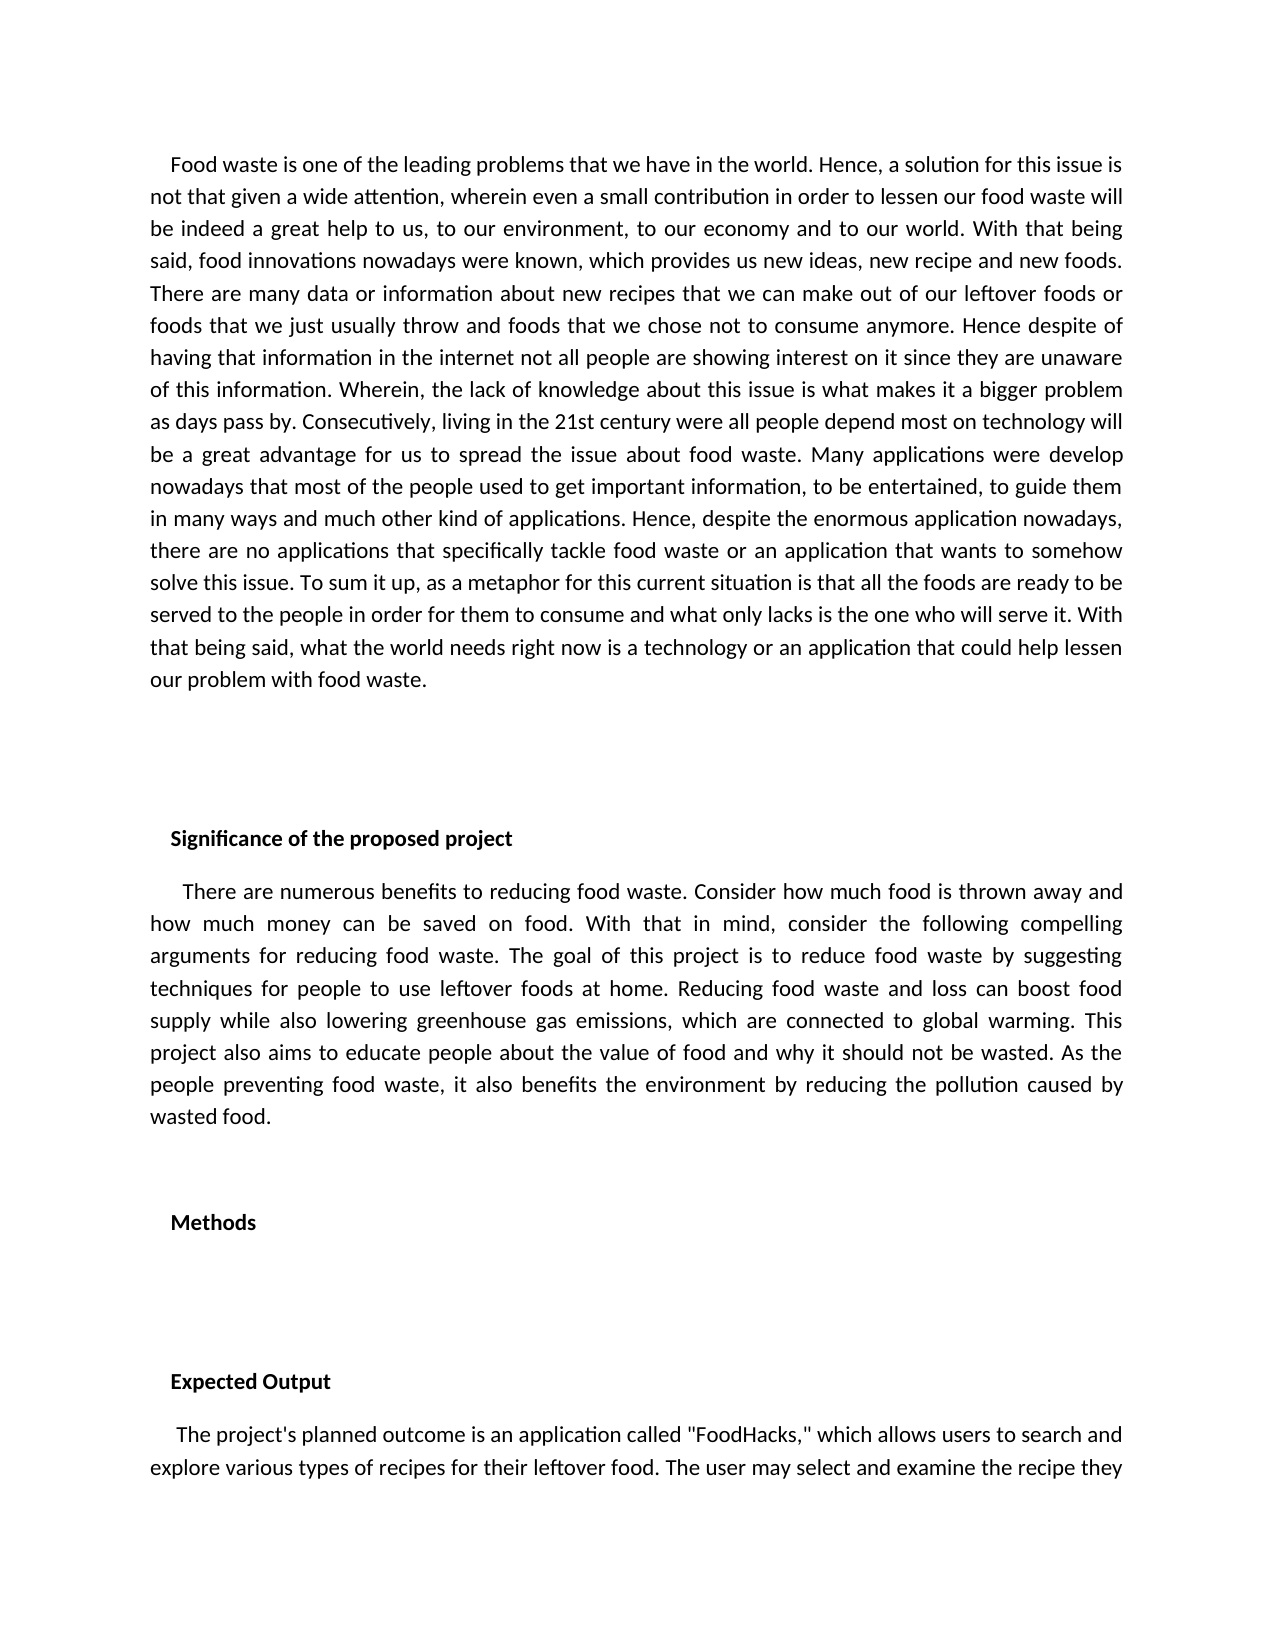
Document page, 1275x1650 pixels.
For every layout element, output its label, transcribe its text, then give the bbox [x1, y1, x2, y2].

text Significance of the proposed project [150, 824, 1125, 852]
text Food waste is one of the leading problems that we have in the world. Hence, a solution for this issue is not that given a wide attention, wherein even a small contribution in order to lessen our food waste will be indeed a great help to us, to our environment, to our economy and to our world. With that being said, food innovations nowadays were known, which provides us new ideas, new recipe and new foods. There are many data or information about new recipes that we can make out of our leftover foods or foods that we just usually throw and foods that we chose not to consume anymore. Hence despite of having that information in the internet not all people are showing interest on it since they are unaware of this information. Wherein, the lack of knowledge about this issue is what makes it a bigger problem as days pass by. Consecutively, living in the 21st century were all people depend most on technology will be a great advantage for us to spread the issue about food waste. Many applications were develop nowadays that most of the people used to get important information, to be entertained, to guide them in many ways and much other kind of applications. Hence, despite the enormous application nowadays, there are no applications that specifically tackle food waste or an application that wants to somehow solve this issue. To sum it up, as a metaphor for this current situation is that all the foods are ready to be served to the people in order for them to consume and what only lacks is the one who will serve it. With that being said, what the world needs right now is a technology or an application that could help lessen our problem with food waste. [150, 150, 1125, 693]
text Expected Output [150, 1367, 1125, 1396]
text There are numerous benefits to reducing food waste. Consider how much food is thrown away and how much money can be saved on food. With that in mind, consider the following compelling arguments for reducing food waste. The goal of this project is to reduce food waste by suggesting techniques for people to use leftover foods at home. Reducing food waste and loss can boost food supply while also lowering greenhouse gas emissions, which are connected to global warming. This project also aims to educate people about the value of food and why it should not be wasted. As the people preventing food waste, it also benefits the environment by reducing the pollution caused by wasted food. [150, 877, 1125, 1130]
text Methods [150, 1208, 1125, 1236]
